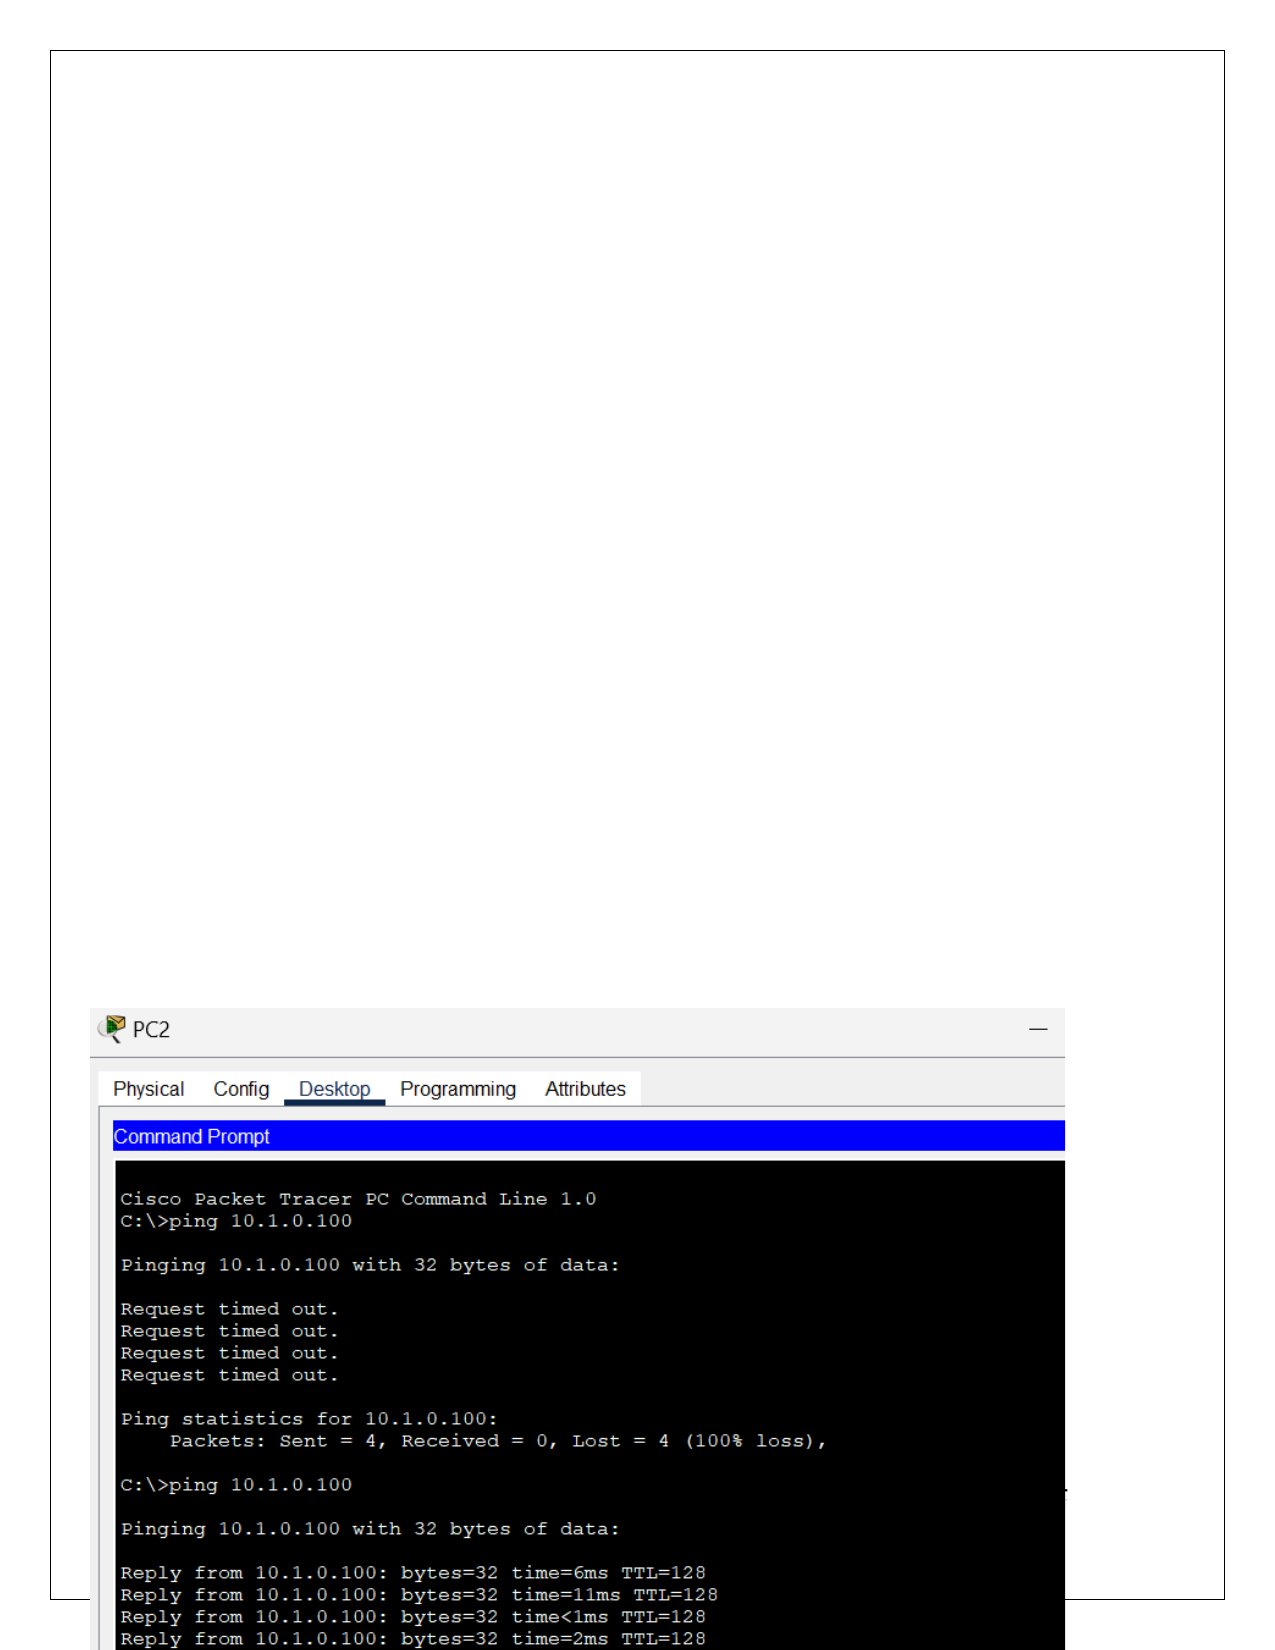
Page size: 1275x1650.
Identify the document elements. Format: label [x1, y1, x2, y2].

picture [90, 1008, 1068, 1650]
